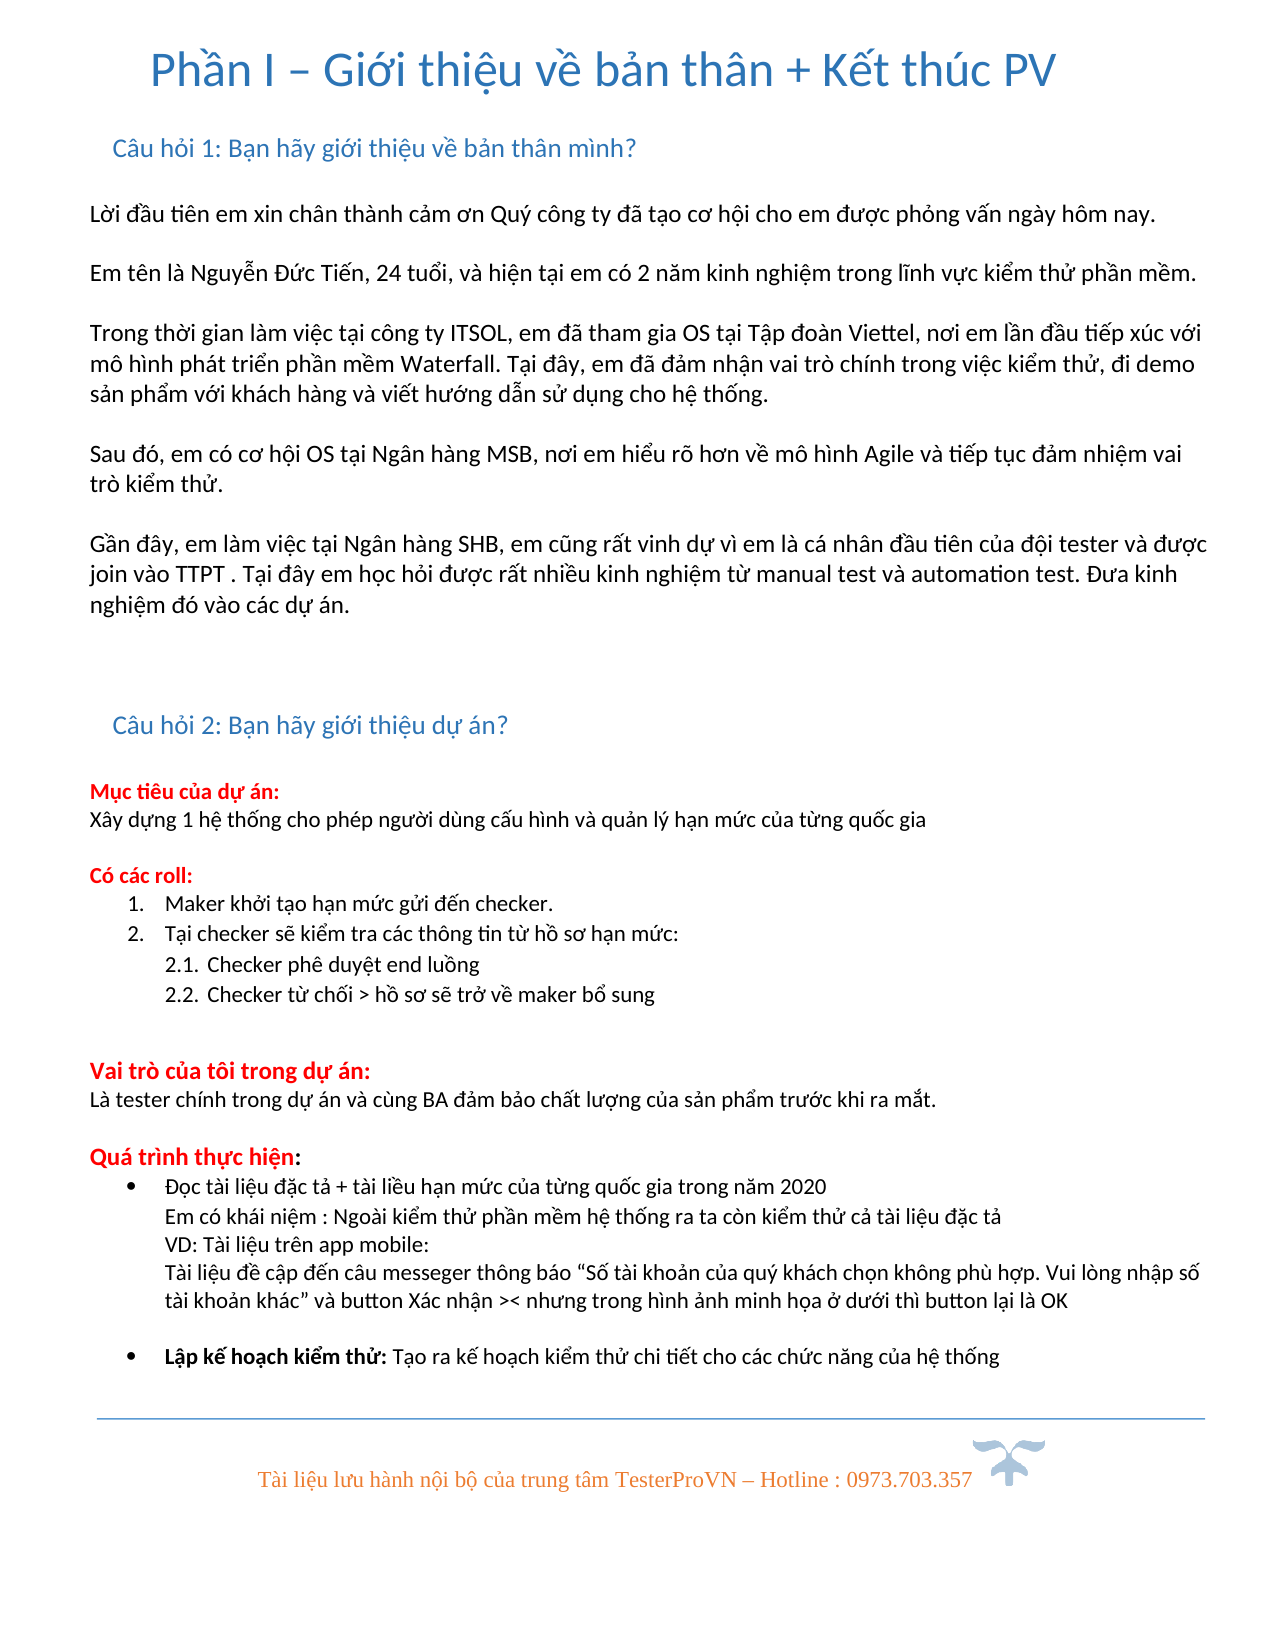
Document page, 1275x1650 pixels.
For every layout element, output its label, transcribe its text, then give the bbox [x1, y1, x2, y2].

text Là tester chính trong dự án và cùng BA đảm bảo chất lượng của sản phẩm trước khi ra mắt. [89, 1085, 1217, 1113]
text Có các roll: [89, 861, 1217, 889]
list VD: Tài liệu trên app mobile: [164, 1230, 1217, 1258]
text Câu hỏi 2: Bạn hãy giới thiệu dự án? [112, 708, 1217, 742]
text Xây dựng 1 hệ thống cho phép người dùng cấu hình và quản lý hạn mức của từng quốc gia [89, 805, 1217, 833]
list Checker phê duyệt end luồng [164, 950, 1217, 978]
text Em tên là Nguyễn Đức Tiến, 24 tuổi, và hiện tại em có 2 năm kinh nghiệm trong lĩnh vực kiểm thử phần mềm. [89, 257, 1217, 288]
text Vai trò của tôi trong dự án: [89, 1055, 1217, 1085]
list Em có khái niệm : Ngoài kiểm thử phần mềm hệ thống ra ta còn kiểm thử cả tài liệu đặc tả [164, 1202, 1217, 1230]
subtitle Phần I – Giới thiệu về bản thân + Kết thúc PV [150, 37, 1217, 98]
text Sau đó, em có cơ hội OS tại Ngân hàng MSB, nơi em hiểu rõ hơn về mô hình Agile và tiếp tục đảm nhiệm vai trò kiểm thử. [89, 438, 1217, 499]
picture [972, 1440, 1045, 1486]
text Gần đây, em làm việc tại Ngân hàng SHB, em cũng rất vinh dự vì em là cá nhân đầu tiên của đội tester và được join vào TTPT . Tại đây em học hỏi được rất nhiều kinh nghiệm từ manual test và automation test. Đưa kinh nghiệm đó vào các dự án. [89, 528, 1217, 620]
list Checker từ chối > hồ sơ sẽ trở về maker bổ sung [164, 980, 1217, 1008]
text Lời đầu tiên em xin chân thành cảm ơn Quý công ty đã tạo cơ hội cho em được phỏng vấn ngày hôm nay. [89, 198, 1217, 228]
list Tại checker sẽ kiểm tra các thông tin từ hồ sơ hạn mức: [127, 919, 1217, 947]
list Maker khởi tạo hạn mức gửi đến checker. [127, 889, 1217, 917]
list Đọc tài liệu đặc tả + tài liều hạn mức của từng quốc gia trong năm 2020 [127, 1172, 1217, 1200]
list Tài liệu đề cập đến câu messeger thông báo “Số tài khoản của quý khách chọn không phù hợp. Vui lòng nhập số tài khoản khác” và button Xác nhận >< nhưng trong hình ảnh minh họa ở dưới thì button lại là OK [164, 1258, 1217, 1314]
list Lập kế hoạch kiểm thử: Tạo ra kế hoạch kiểm thử chi tiết cho các chức năng của hệ thống [127, 1342, 1217, 1370]
text Mục tiêu của dự án: [89, 777, 1217, 805]
text Quá trình thực hiện: [89, 1141, 1217, 1172]
text Câu hỏi 1: Bạn hãy giới thiệu về bản thân mình? [112, 131, 1217, 164]
text Trong thời gian làm việc tại công ty ITSOL, em đã tham gia OS tại Tập đoàn Viettel, nơi em lần đầu tiếp xúc với mô hình phát triển phần mềm Waterfall. Tại đây, em đã đảm nhận vai trò chính trong việc kiểm thử, đi demo sản phẩm với khách hàng và viết hướng dẫn sử dụng cho hệ thống. [89, 317, 1217, 409]
